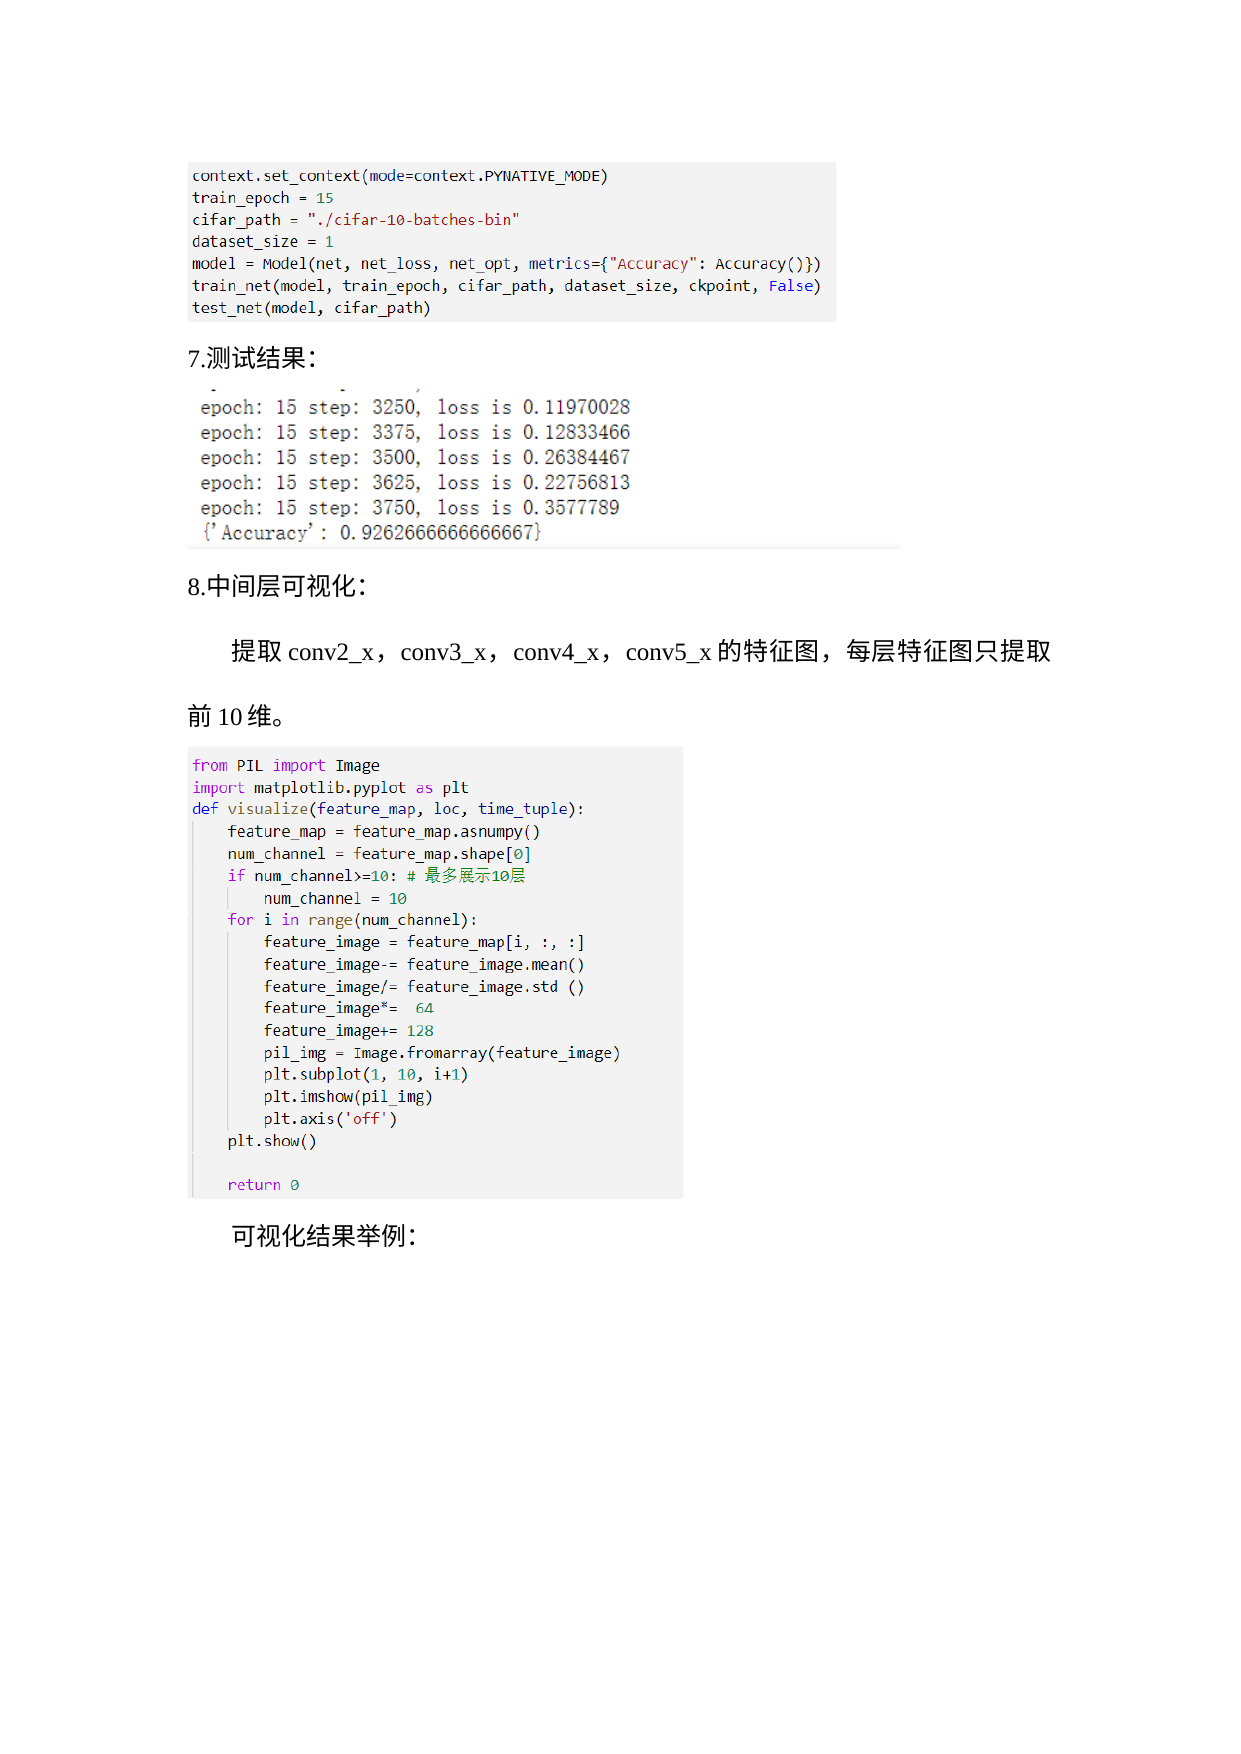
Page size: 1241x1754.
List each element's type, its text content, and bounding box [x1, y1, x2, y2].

text 8.中间层可视化： [187, 552, 1053, 617]
picture [187, 747, 684, 1199]
text 提取conv2_x，conv3_x，conv4_x，conv5_x的特征图，每层特征图只提取前10维。 [187, 617, 1053, 747]
picture [187, 162, 837, 322]
text 可视化结果举例： [187, 1202, 1053, 1267]
picture [187, 389, 901, 549]
text 7.测试结果： [187, 324, 1053, 389]
